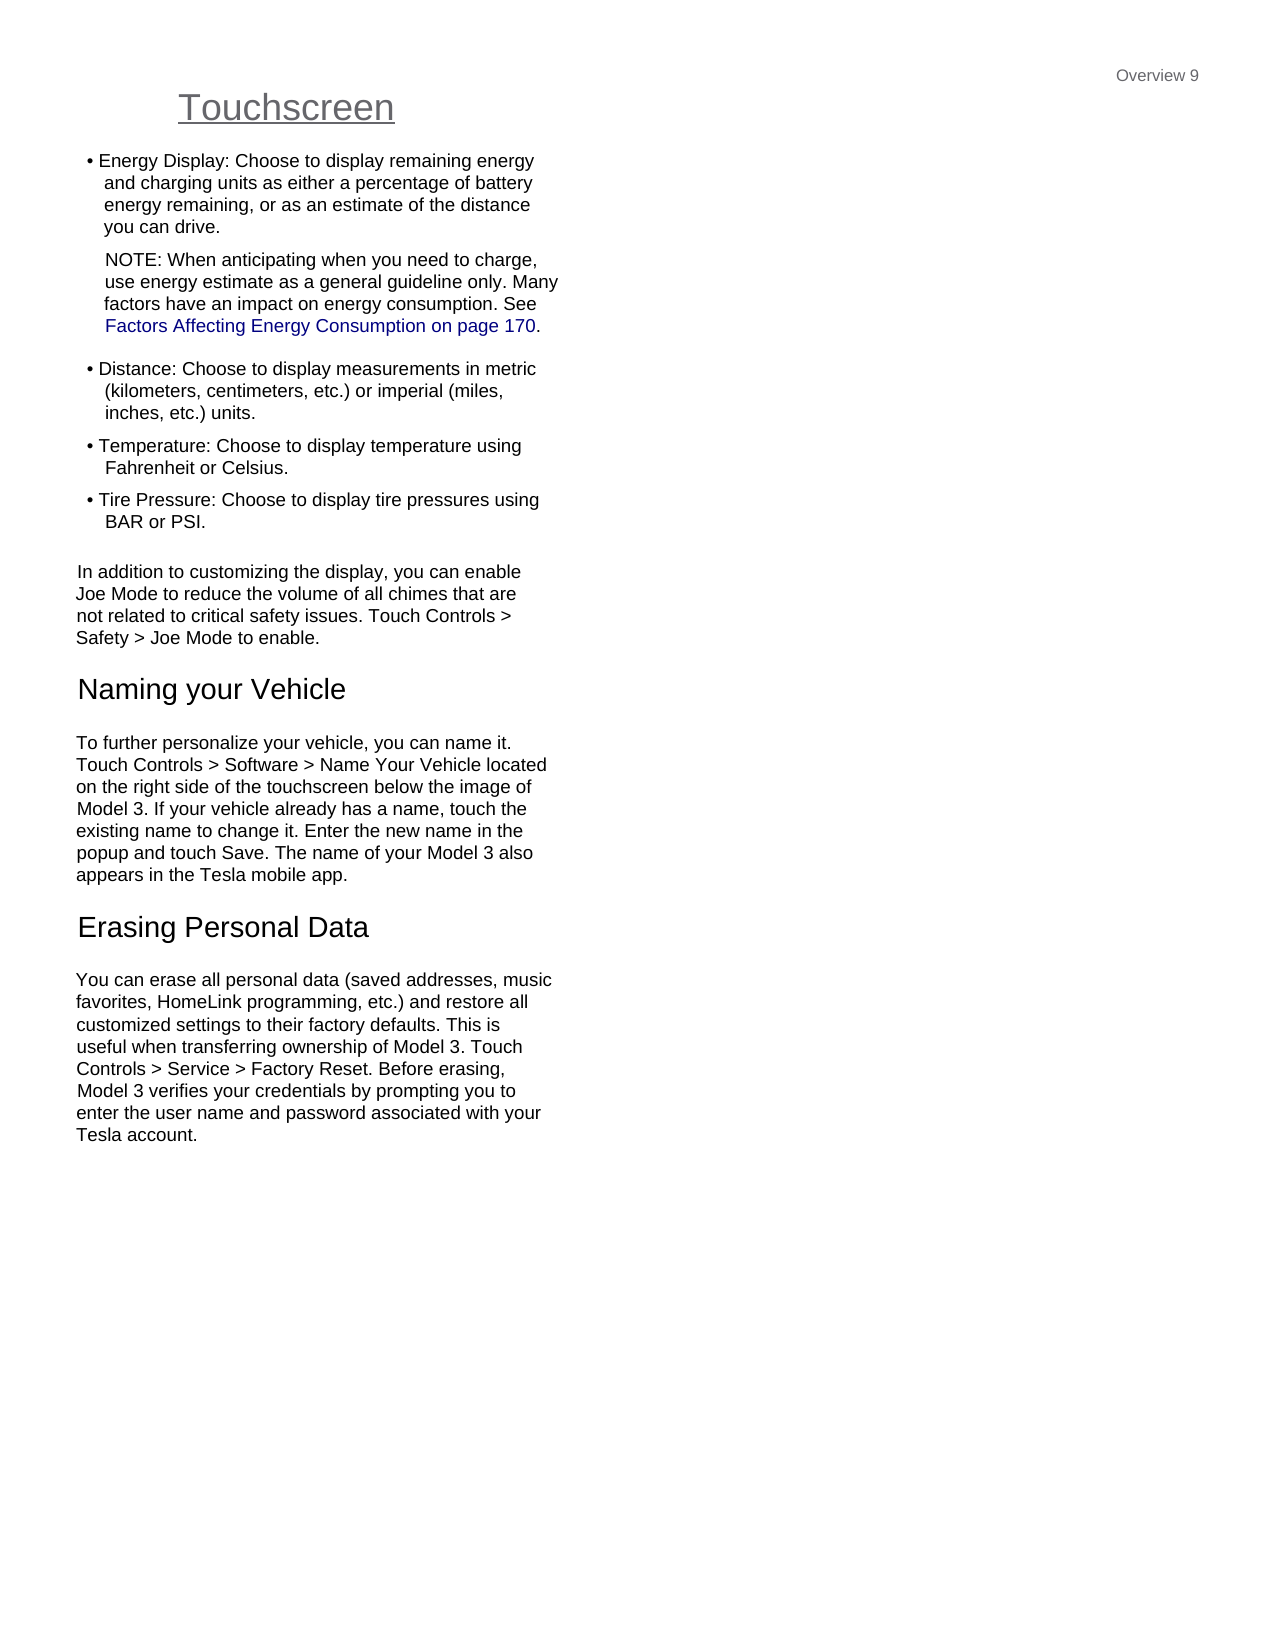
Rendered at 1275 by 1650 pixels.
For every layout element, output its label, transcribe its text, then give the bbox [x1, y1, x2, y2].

text not related to critical safety issues. Touch Controls > [76, 605, 1206, 626]
text • Distance: Choose to display measurements in metric [87, 358, 1206, 379]
text appears in the Tesla mobile app. [76, 864, 1206, 886]
text customized settings to their factory defaults. This is [76, 1013, 1206, 1035]
text • Tire Pressure: Choose to display tire pressures using [87, 489, 1206, 511]
text In addition to customizing the display, you can enable [77, 561, 1206, 582]
text useful when transferring ownership of Model 3. Touch [76, 1036, 1206, 1057]
text Joe Mode to reduce the volume of all chimes that are [75, 583, 1206, 604]
text Touchscreen [178, 85, 1206, 128]
text Erasing Personal Data [77, 909, 1206, 943]
text BAR or PSI. [105, 511, 1206, 533]
text popup and touch Save. The name of your Model 3 also [76, 842, 1206, 864]
text You can erase all personal data (saved addresses, music [75, 969, 1206, 991]
text use energy estimate as a general guideline only. Many [104, 271, 1206, 292]
text Controls > Service > Factory Reset. Before erasing, [76, 1058, 1206, 1079]
text and charging units as either a percentage of battery [104, 172, 1206, 193]
text Tesla account. [76, 1124, 1206, 1145]
text Model 3. If your vehicle already has a name, touch the [77, 798, 1206, 819]
text Fahrenheit or Celsius. [105, 457, 1206, 478]
text energy remaining, or as an estimate of the distance [104, 194, 1206, 216]
text Safety > Joe Mode to enable. [76, 627, 1206, 648]
text Factors Affecting Energy Consumption on page 170. [105, 315, 1206, 336]
text Touch Controls > Software > Name Your Vehicle located [76, 754, 1206, 775]
text Naming your Vehicle [77, 672, 1206, 706]
text Model 3 verifies your credentials by prompting you to [77, 1080, 1206, 1101]
text favorites, HomeLink programming, etc.) and restore all [76, 991, 1206, 1013]
text To further personalize your vehicle, you can name it. [76, 732, 1206, 753]
text (kilometers, centimeters, etc.) or imperial (miles, [104, 380, 1206, 401]
text on the right side of the touchscreen below the image of [76, 776, 1206, 797]
text factors have an impact on energy consumption. See [104, 293, 1206, 314]
text • Temperature: Choose to display temperature using [87, 434, 1206, 456]
text • Energy Display: Choose to display remaining energy [87, 150, 1206, 171]
text you can drive. [104, 216, 1206, 238]
text inches, etc.) units. [105, 402, 1206, 423]
text NOTE: When anticipating when you need to charge, [105, 249, 1206, 270]
text Overview 9 [69, 66, 1199, 85]
text existing name to change it. Enter the new name in the [76, 820, 1206, 842]
text enter the user name and password associated with your [76, 1102, 1206, 1123]
